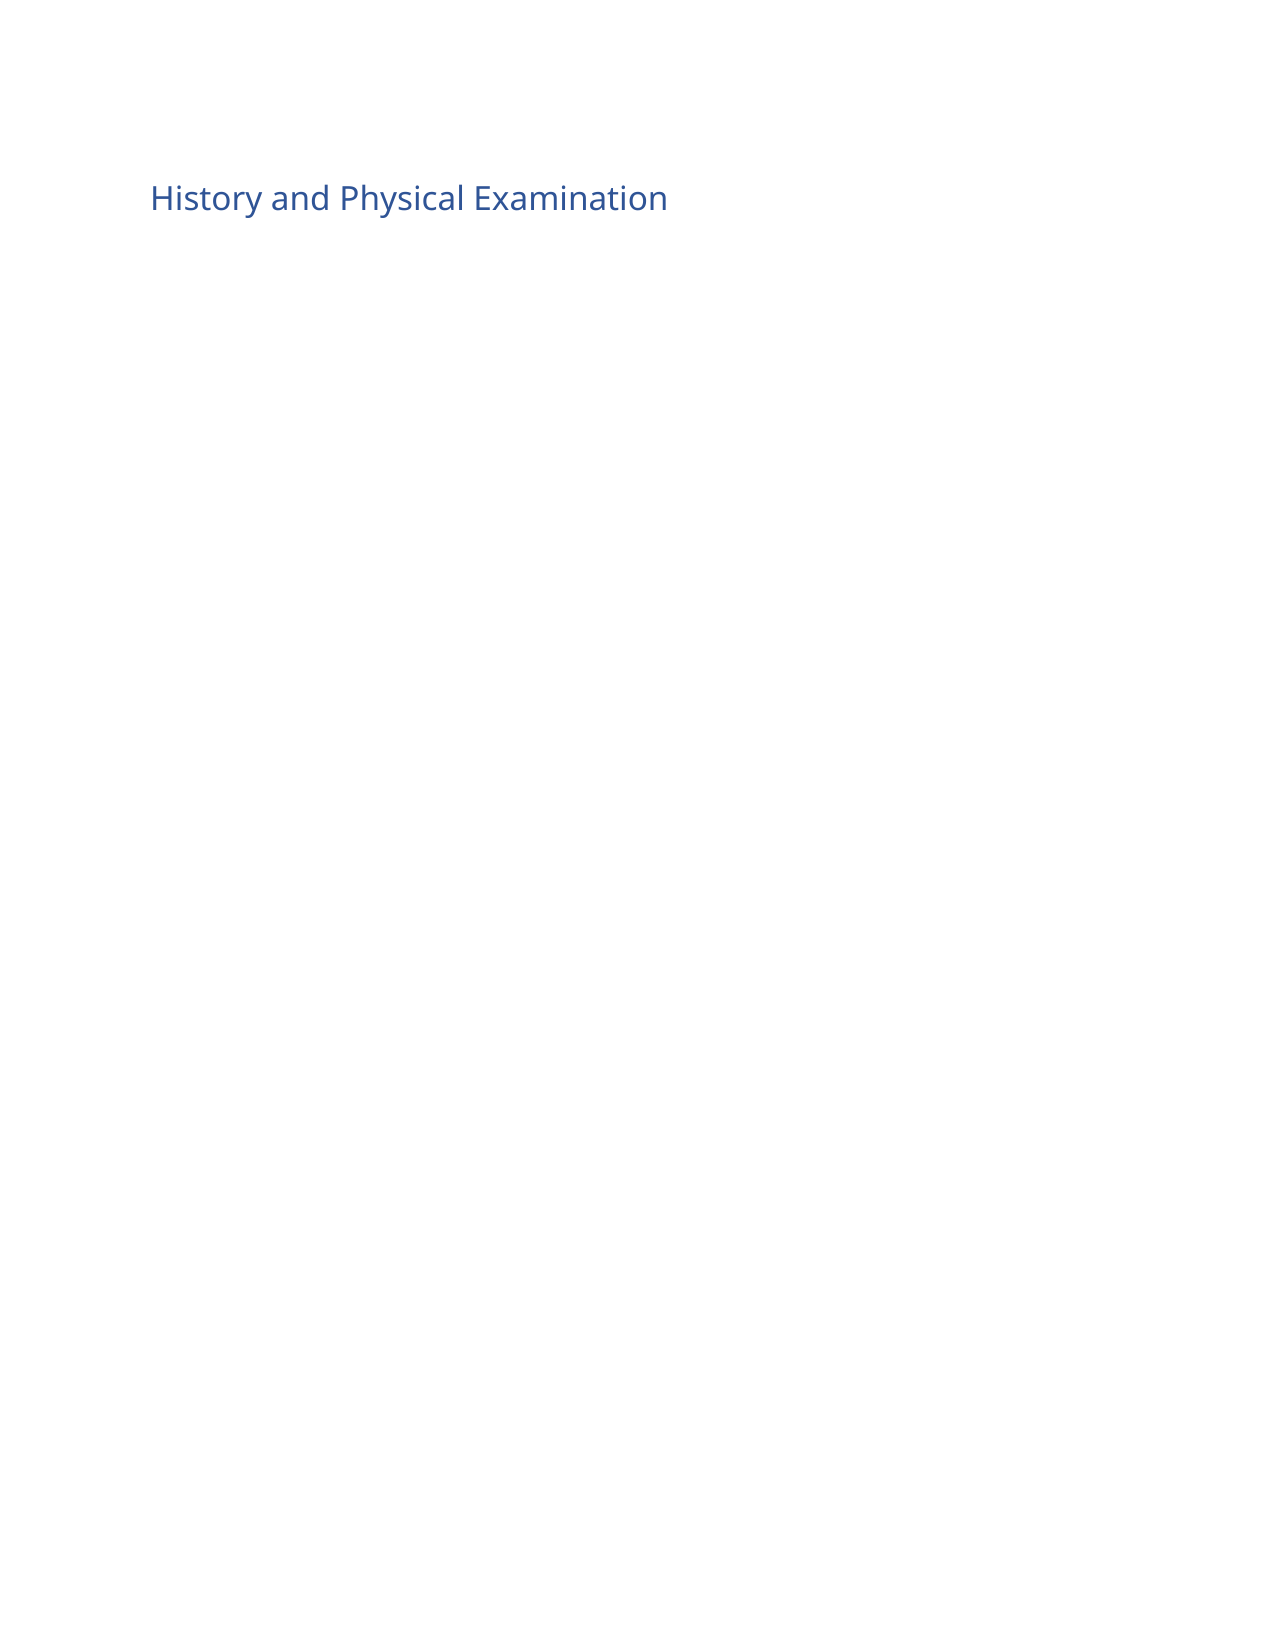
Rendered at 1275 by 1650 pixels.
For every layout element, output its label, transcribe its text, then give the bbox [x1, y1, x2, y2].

subtitle History and Physical Examination [150, 175, 1125, 220]
